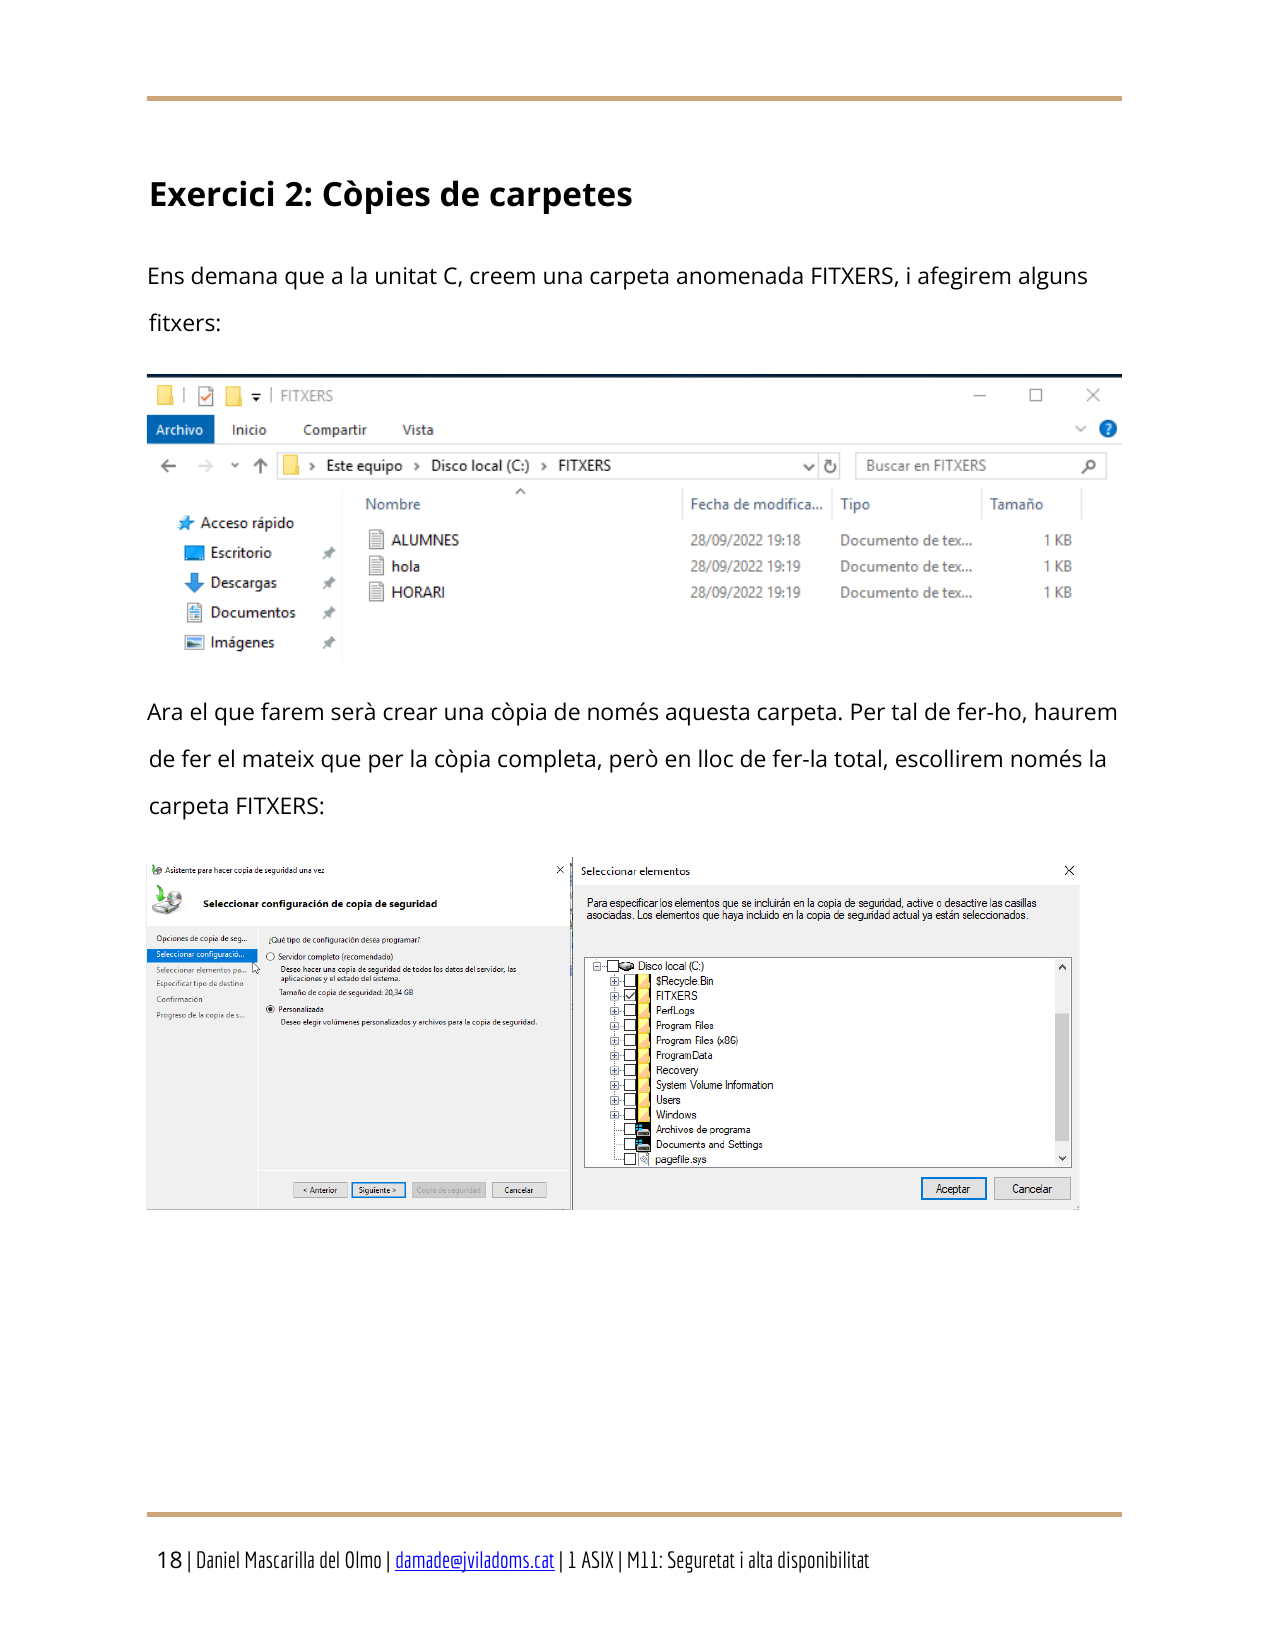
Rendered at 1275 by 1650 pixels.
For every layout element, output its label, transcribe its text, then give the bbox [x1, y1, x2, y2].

text Ara el que farem serà crear una còpia de només aquesta carpeta. Per tal de fer-ho, haurem de fer el mateix que per la còpia completa, però en lloc de fer-la total, escollirem només la carpeta FITXERS: [147, 696, 1125, 821]
picture [146, 857, 1080, 1210]
picture [146, 374, 1122, 660]
picture [146, 96, 1122, 101]
picture [146, 1512, 1122, 1517]
text Ens demana que a la unitat C, creem una carpeta anomenada FITXERS, i afegirem alguns fitxers: [147, 260, 1125, 338]
subtitle Exercici 2: Còpies de carpetes [148, 171, 1125, 216]
